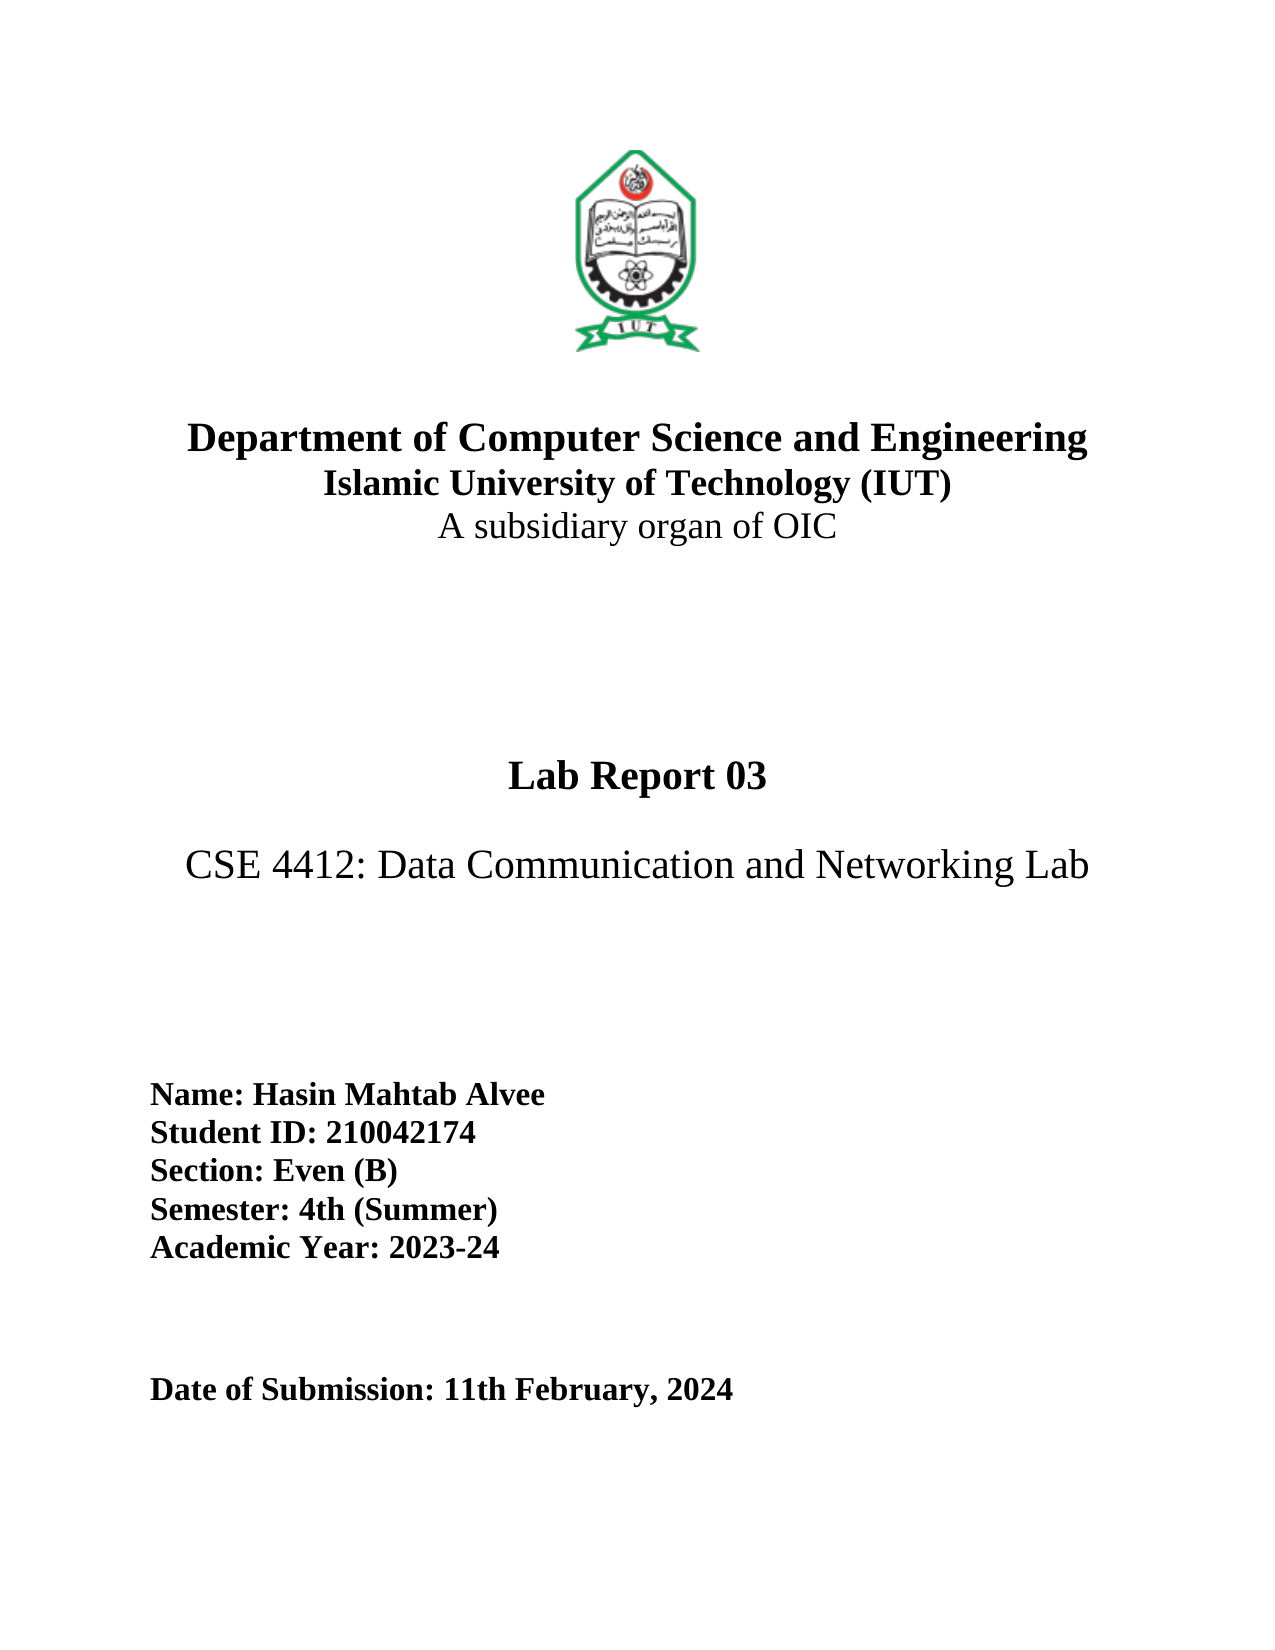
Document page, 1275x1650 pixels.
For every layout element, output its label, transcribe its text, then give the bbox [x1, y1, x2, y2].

subtitle CSE 4412: Data Communication and Networking Lab [150, 840, 1125, 888]
subtitle Lab Report 03 [150, 750, 1125, 798]
picture [575, 150, 700, 352]
text Date of Submission: 11th February, 2024 [150, 1369, 1125, 1407]
subtitle Department of Computer Science and Engineering Islamic University of Technology (IUT) A subsidiary organ of OIC [150, 192, 1125, 546]
subtitle Name: Hasin Mahtab Alvee Student ID: 210042174 Section: Even (B) Semester: 4th (Summer) Academic Year: 2023-24 [150, 1074, 1125, 1266]
